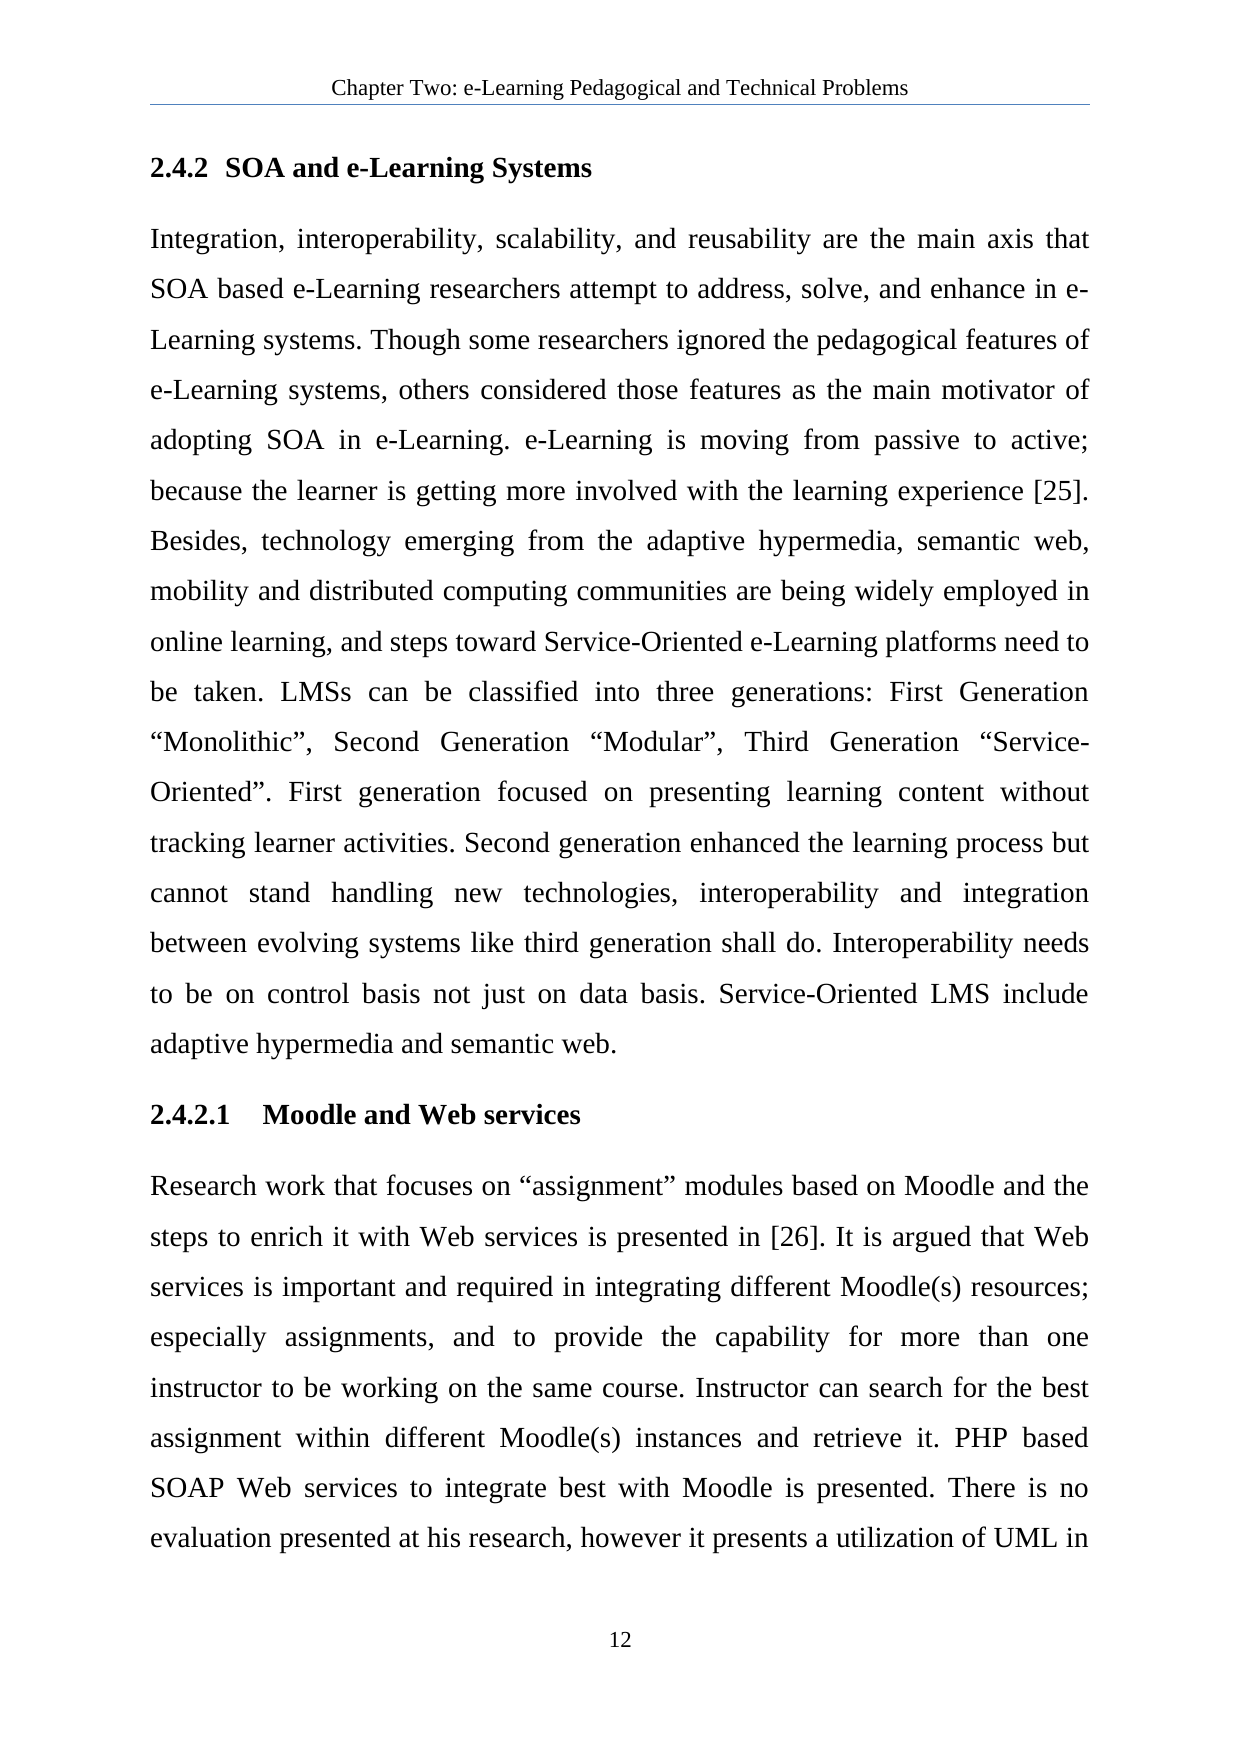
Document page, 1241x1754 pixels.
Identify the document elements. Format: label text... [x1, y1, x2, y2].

list Moodle and Web services [150, 1097, 1090, 1131]
list SOA and e-Learning Systems [150, 150, 1090, 183]
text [150, 1168, 1090, 1554]
text Integration, interoperability, scalability, and reusability are the main axis that SOA based e-Learning researchers attempt to address, solve, and enhance in e-Learning systems. Though some researchers ignored the pedagogical features of e-Learning systems, others considered those features as the main motivator of adopting SOA in e-Learning. e-Learning is moving from passive to active; because the learner is getting more involved with the learning experience [25]. Besides, technology emerging from the adaptive hypermedia, semantic web, mobility and distributed computing communities are being widely employed in online learning, and steps toward Service-Oriented e-Learning platforms need to be taken. LMSs can be classified into three generations: First Generation “Monolithic”, Second Generation “Modular”, Third Generation “Service-Oriented”. First generation focused on presenting learning content without tracking learner activities. Second generation enhanced the learning process but cannot stand handling new technologies, interoperability and integration between evolving systems like third generation shall do. Interoperability needs to be on control basis not just on data basis. Service-Oriented LMS include adaptive hypermedia and semantic web. [150, 221, 1090, 1060]
